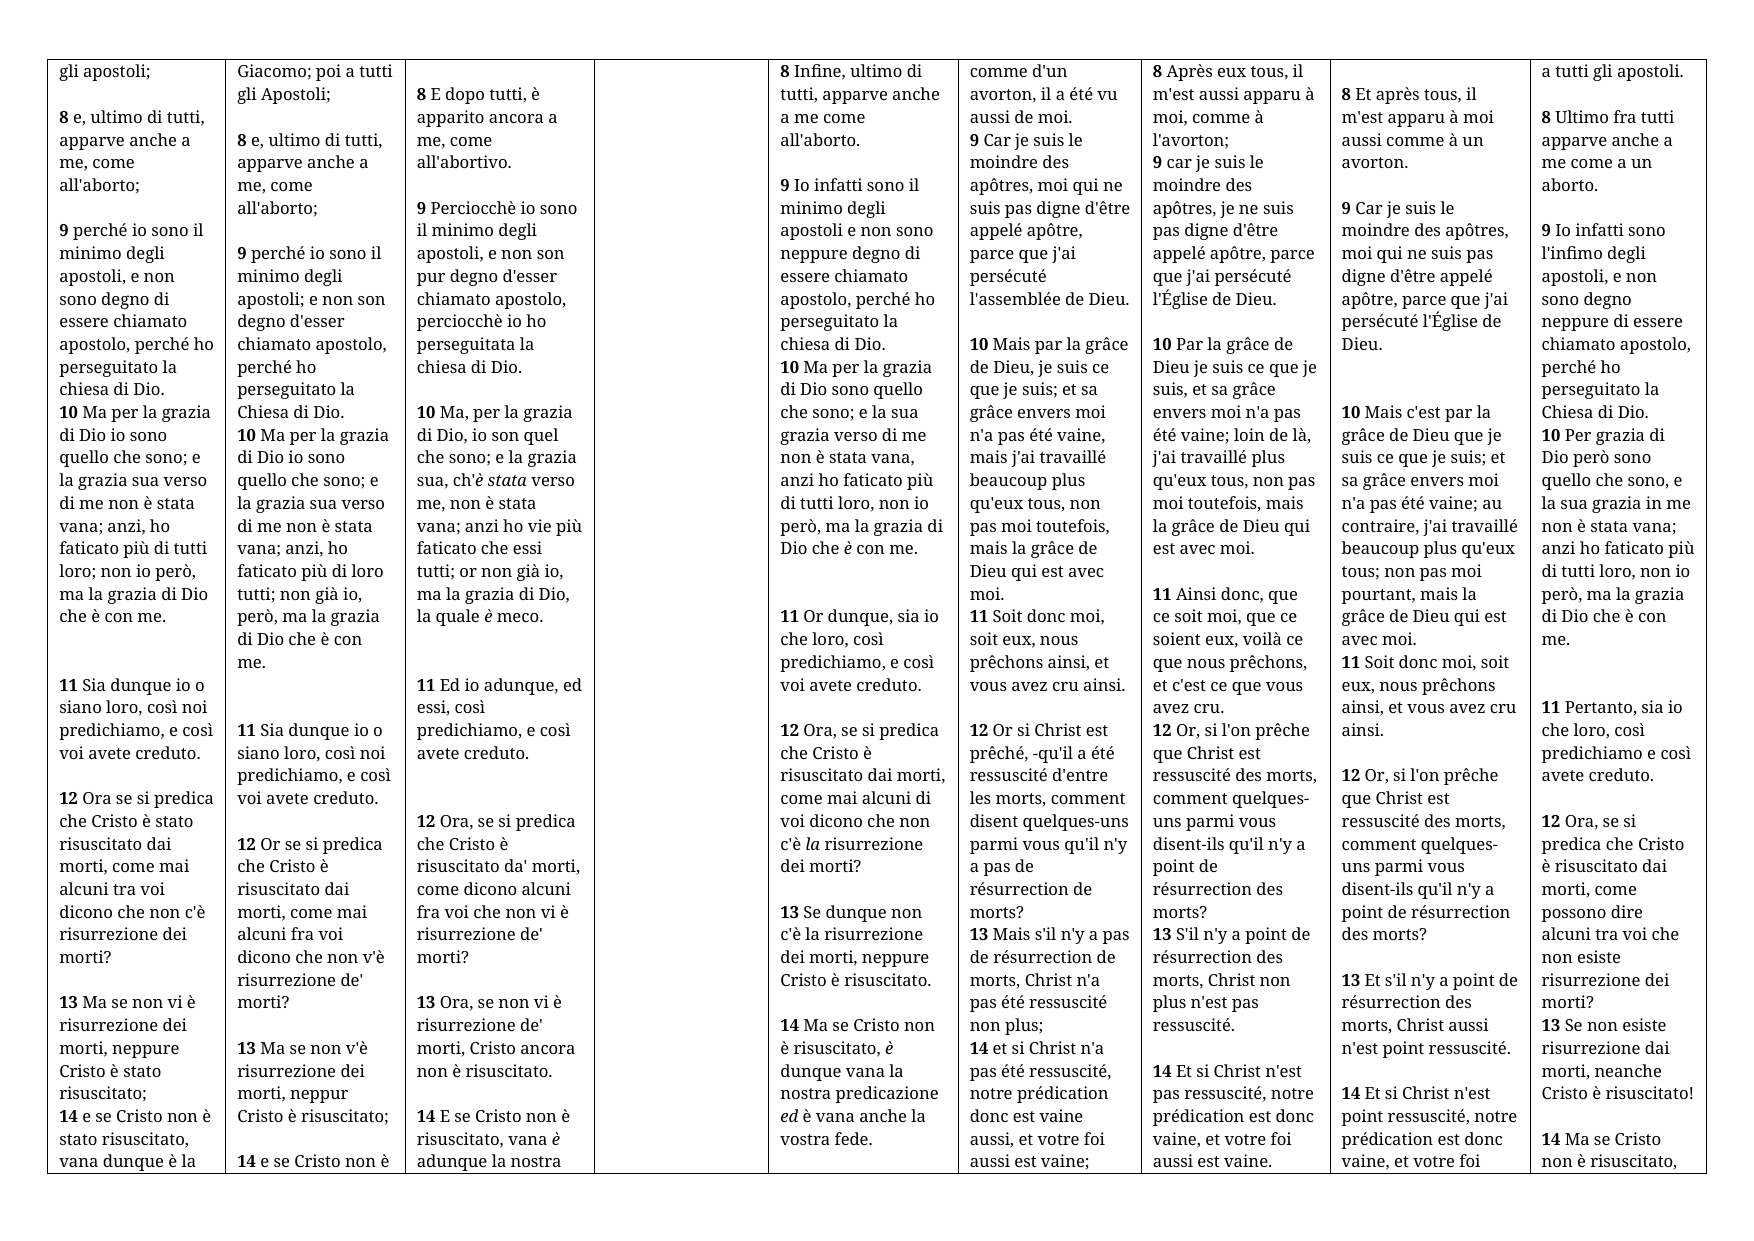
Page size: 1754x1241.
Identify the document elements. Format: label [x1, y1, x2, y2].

table_cell [226, 60, 405, 1173]
table_cell [1331, 60, 1530, 1173]
table_cell [595, 60, 768, 1173]
table_cell [48, 60, 225, 1173]
table_cell [406, 60, 594, 1173]
table_cell [959, 60, 1141, 1173]
table_cell [1531, 60, 1706, 1173]
table_cell [1142, 60, 1330, 1173]
table_cell [769, 60, 958, 1173]
